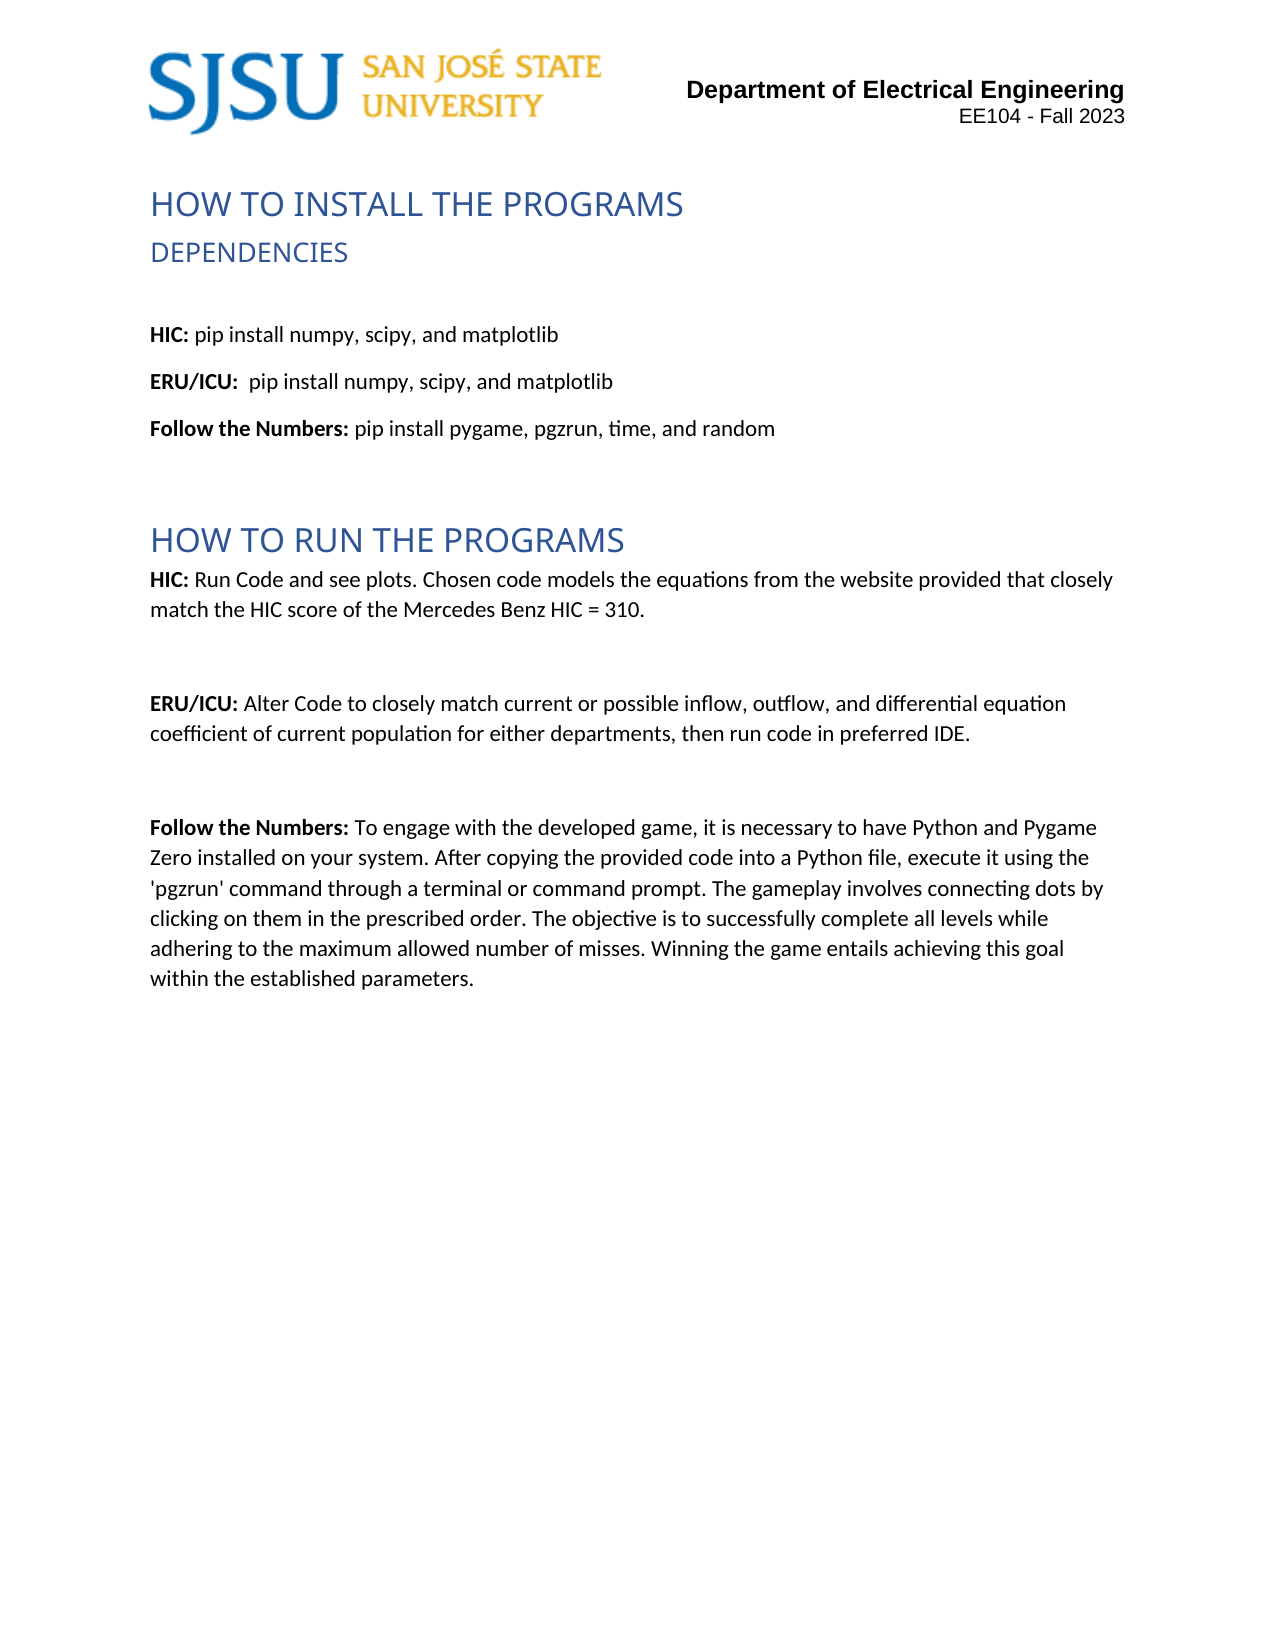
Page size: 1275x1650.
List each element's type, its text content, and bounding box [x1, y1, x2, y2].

subtitle HOW TO RUN THE PROGRAMS [150, 516, 1125, 562]
subtitle DEPENDENCIES [150, 234, 1125, 271]
picture [148, 43, 602, 139]
text HIC: Run Code and see plots. Chosen code models the equations from the website provided that closely match the HIC score of the Mercedes Benz HIC = 310. [150, 565, 1125, 623]
text HIC: pip install numpy, scipy, and matplotlib [150, 321, 1125, 348]
text ERU/ICU: pip install numpy, scipy, and matplotlib [150, 367, 1125, 395]
text ERU/ICU: Alter Code to closely match current or possible inflow, outflow, and differential equation coefficient of current population for either departments, then run code in preferred IDE. [150, 689, 1125, 747]
text Follow the Numbers: To engage with the developed game, it is necessary to have Python and Pygame Zero installed on your system. After copying the provided code into a Python file, execute it using the 'pgzrun' command through a terminal or command prompt. The gameplay involves connecting dots by clicking on them in the prescribed order. The objective is to successfully complete all levels while adhering to the maximum allowed number of misses. Winning the game entails achieving this goal within the established parameters. [150, 813, 1125, 992]
subtitle HOW TO INSTALL THE PROGRAMS [150, 181, 1125, 226]
text Follow the Numbers: pip install pygame, pgzrun, time, and random [150, 414, 1125, 442]
